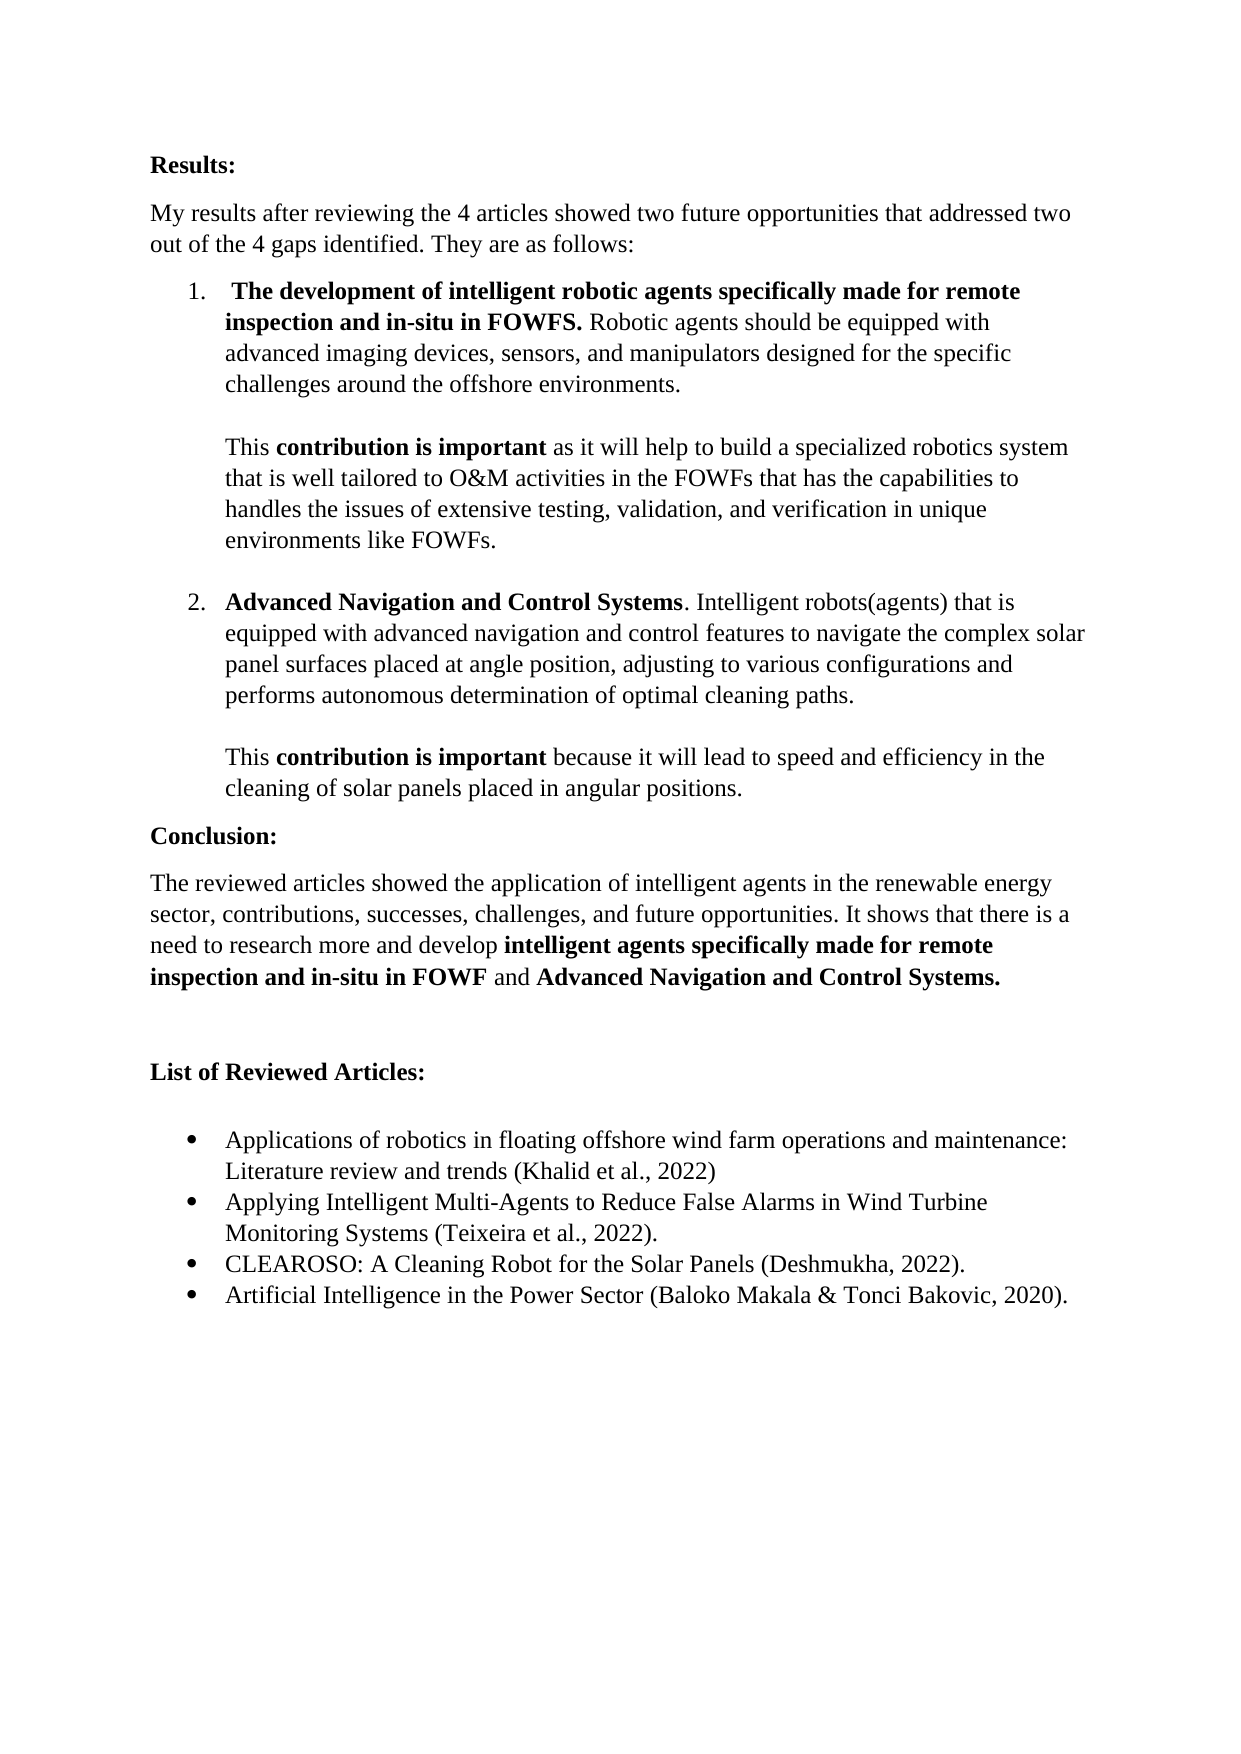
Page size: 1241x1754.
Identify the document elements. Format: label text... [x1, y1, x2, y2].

list Artificial Intelligence in the Power Sector (Baloko Makala & Tonci Bakovic, 2020). [187, 1280, 1090, 1309]
list CLEAROSO: A Cleaning Robot for the Solar Panels (Deshmukha, 2022). [187, 1249, 1090, 1278]
list Advanced Navigation and Control Systems. Intelligent robots(agents) that is equipped with advanced navigation and control features to navigate the complex solar panel surfaces placed at angle position, adjusting to various configurations and performs autonomous determination of optimal cleaning paths. [187, 587, 1090, 709]
list Applying Intelligent Multi-Agents to Reduce False Alarms in Wind Turbine Monitoring Systems (Teixeira et al., 2022). [187, 1187, 1090, 1247]
list The development of intelligent robotic agents specifically made for remote inspection and in-situ in FOWFS. Robotic agents should be equipped with advanced imaging devices, sensors, and manipulators designed for the specific challenges around the offshore environments. [187, 276, 1090, 398]
text Results: [150, 150, 1090, 179]
text The reviewed articles showed the application of intelligent agents in the renewable energy sector, contributions, successes, challenges, and future opportunities. It shows that there is a need to research more and develop intelligent agents specifically made for remote inspection and in-situ in FOWF and Advanced Navigation and Control Systems. [150, 868, 1090, 990]
text List of Reviewed Articles: [150, 1057, 1090, 1086]
text Conclusion: [150, 821, 1090, 849]
list Applications of robotics in floating offshore wind farm operations and maintenance: Literature review and trends (Khalid et al., 2022) [187, 1125, 1090, 1185]
list This contribution is important as it will help to build a specialized robotics system that is well tailored to O&M activities in the FOWFs that has the capabilities to handles the issues of extensive testing, validation, and verification in unique environments like FOWFs. [225, 432, 1090, 553]
list This contribution is important because it will lead to speed and efficiency in the cleaning of solar panels placed in angular positions. [225, 742, 1090, 802]
text My results after reviewing the 4 articles showed two future opportunities that addressed two out of the 4 gaps identified. They are as follows: [150, 198, 1090, 257]
